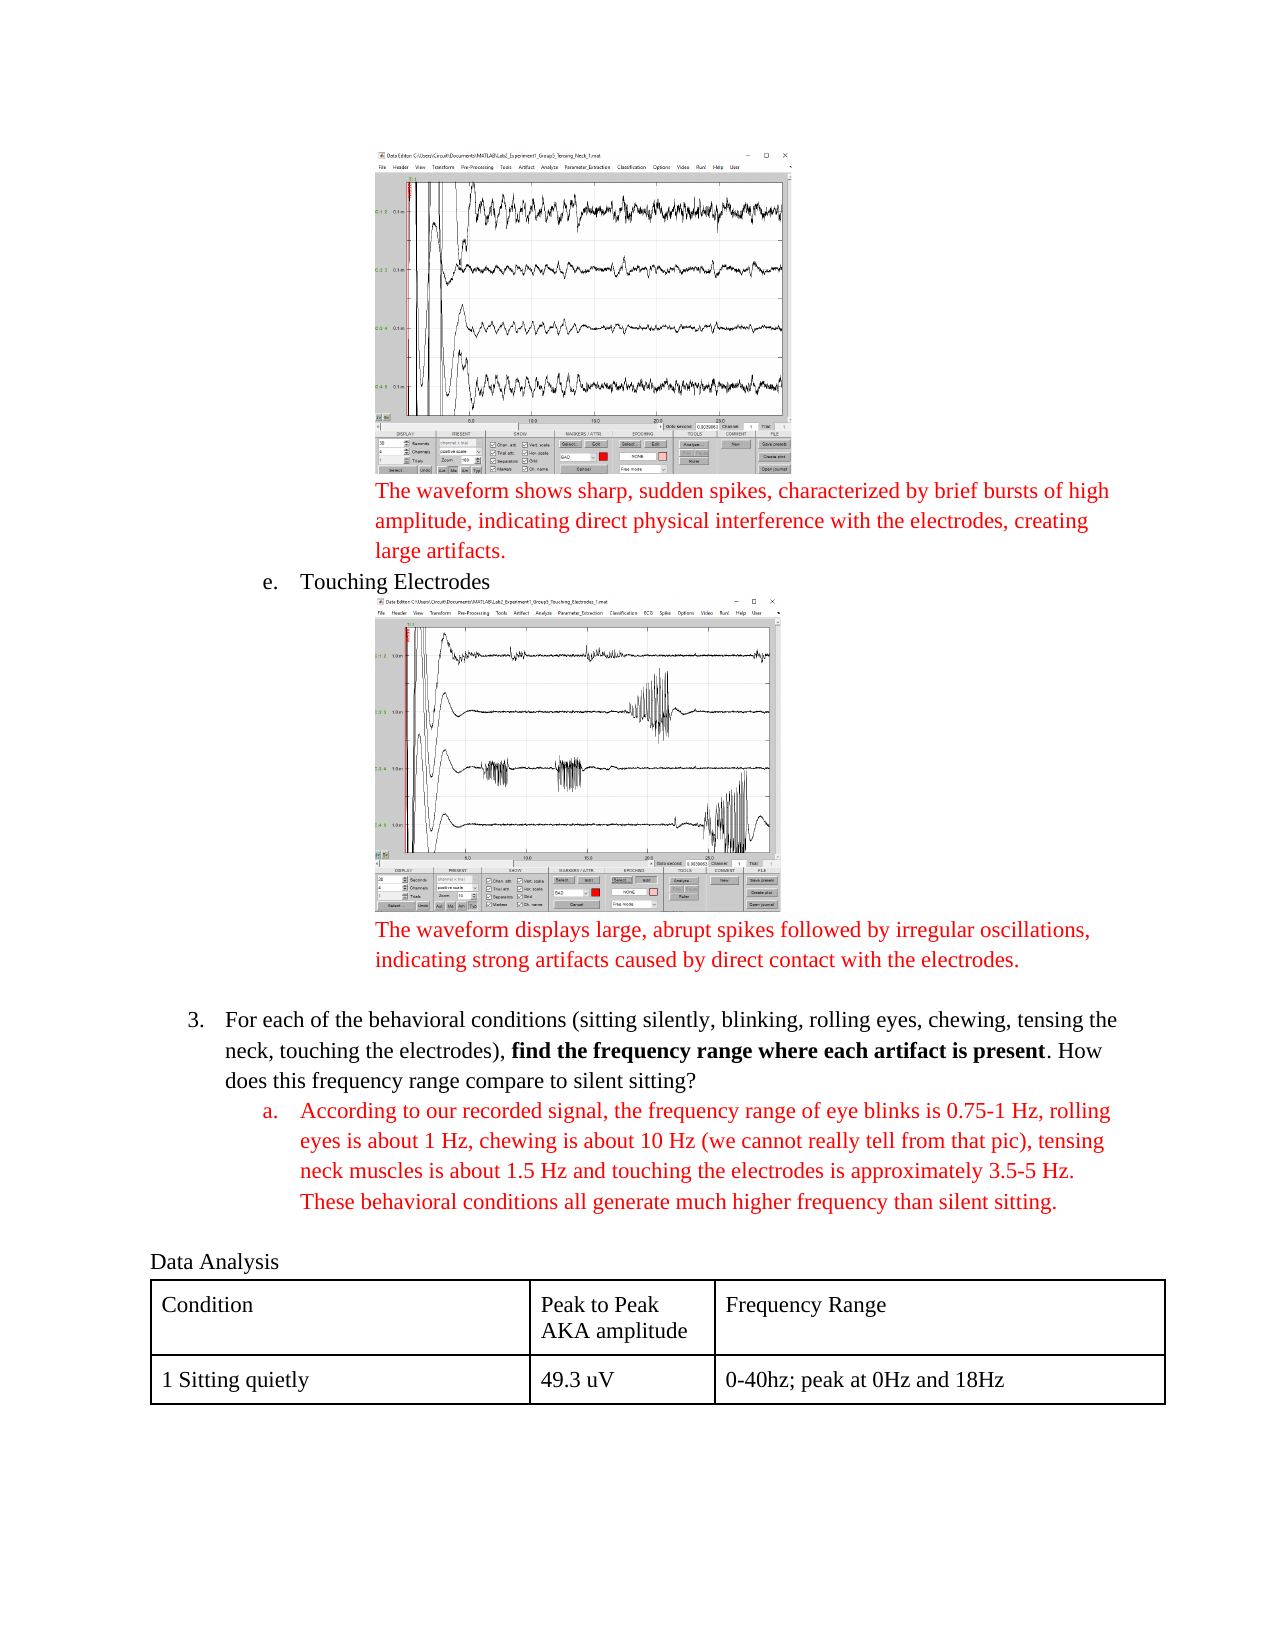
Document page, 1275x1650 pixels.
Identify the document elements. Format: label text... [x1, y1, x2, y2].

list For each of the behavioral conditions (sitting silently, blinking, rolling eyes, chewing, tensing the neck, touching the electrodes), find the frequency range where each artifact is present. How does this frequency range compare to silent sitting? [187, 1007, 1125, 1093]
text The waveform shows sharp, sudden spikes, characterized by brief bursts of high amplitude, indicating direct physical interference with the electrodes, creating large artifacts. [375, 477, 1125, 564]
table_header Frequency Range [716, 1281, 1164, 1354]
text The waveform displays large, abrupt spikes followed by irregular oscillations, indicating strong artifacts caused by direct contact with the electrodes. [375, 916, 1125, 972]
table_header Condition [152, 1281, 529, 1354]
list Touching Electrodes [262, 568, 1125, 594]
text Data Analysis [150, 1248, 1125, 1274]
picture [375, 597, 781, 912]
table_cell 1 Sitting quietly [152, 1356, 529, 1403]
table_header Peak to Peak AKA amplitude [531, 1281, 714, 1354]
picture [375, 150, 792, 474]
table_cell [716, 1356, 1164, 1403]
table_cell 49.3 uV [531, 1356, 714, 1403]
list According to our recorded signal, the frequency range of eye blinks is 0.75-1 Hz, rolling eyes is about 1 Hz, chewing is about 10 Hz (we cannot really tell from that pic), tensing neck muscles is about 1.5 Hz and touching the electrodes is approximately 3.5-5 Hz. These behavioral conditions all generate much higher frequency than silent sitting. [262, 1097, 1125, 1214]
